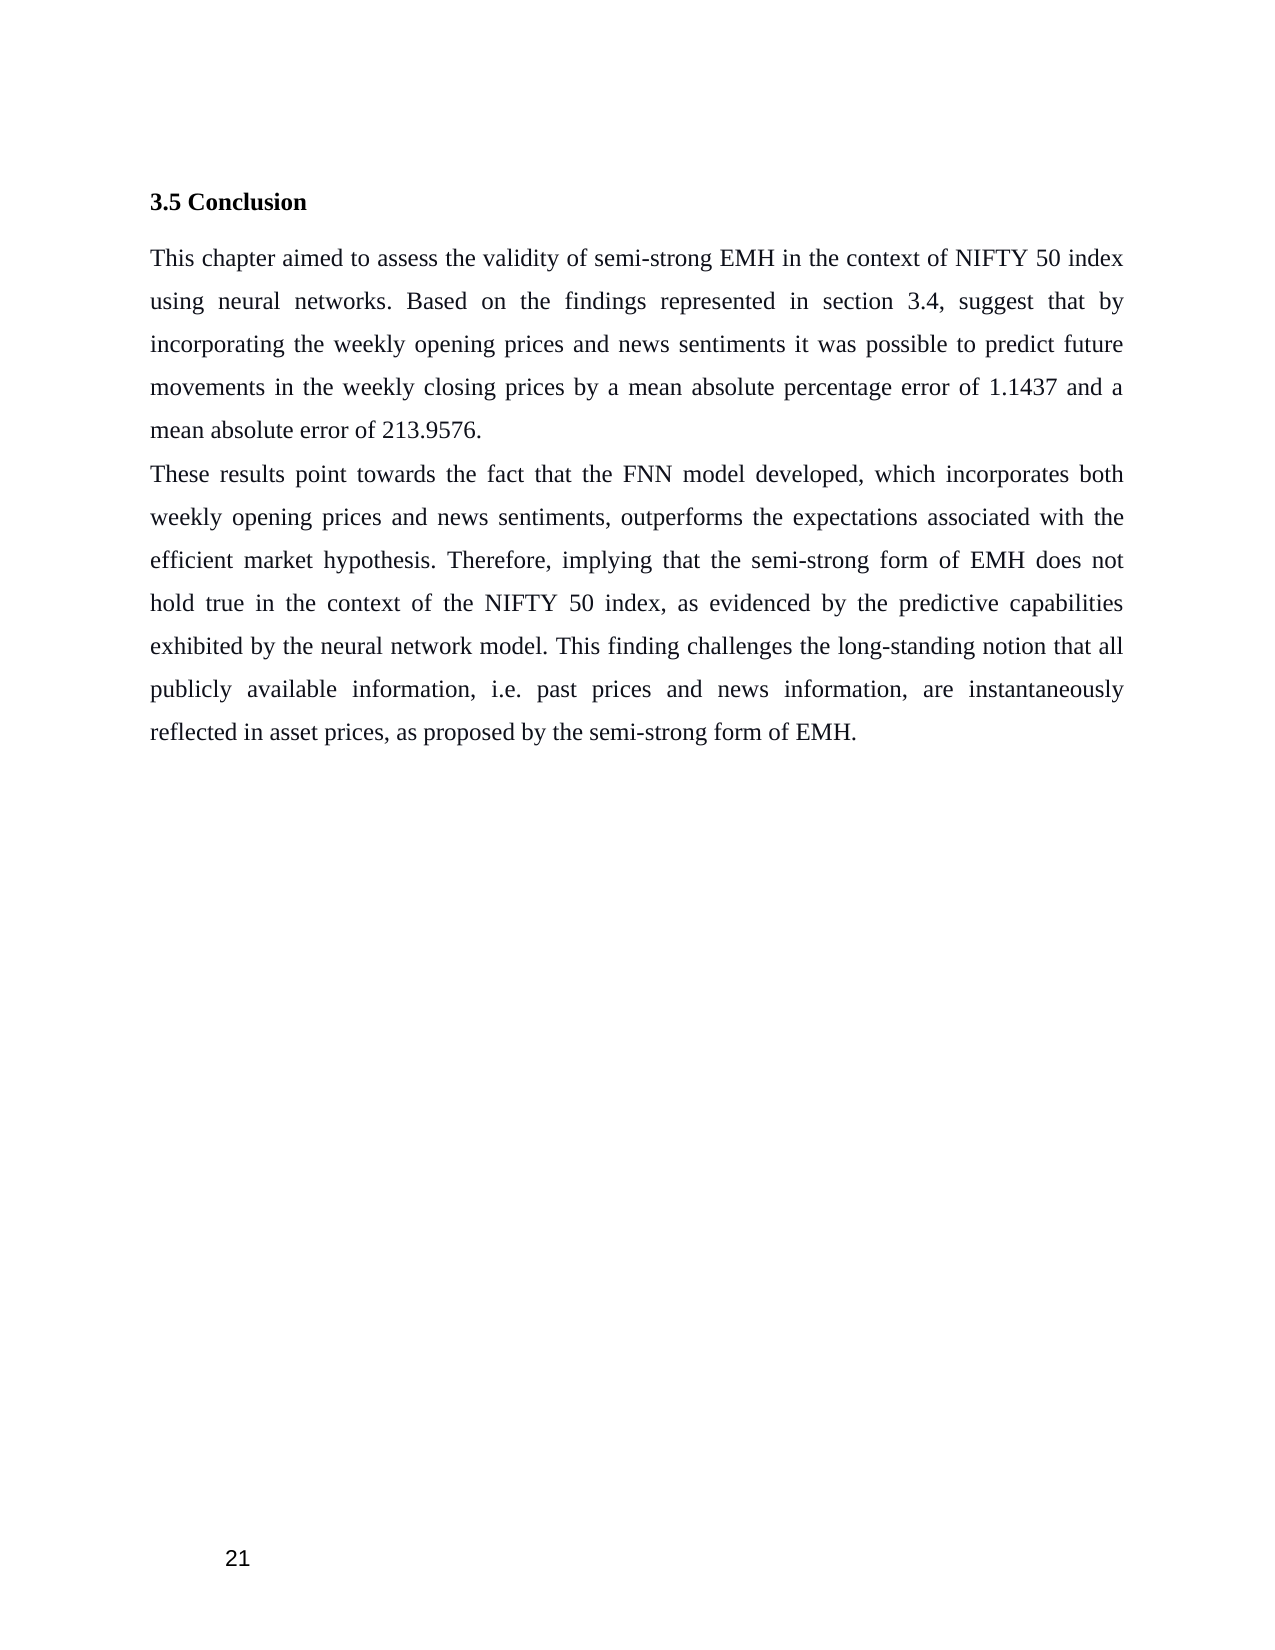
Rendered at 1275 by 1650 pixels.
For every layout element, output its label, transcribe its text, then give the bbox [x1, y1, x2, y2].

text This chapter aimed to assess the validity of semi-strong EMH in the context of NIFTY 50 index using neural networks. Based on the findings represented in section 3.4, suggest that by incorporating the weekly opening prices and news sentiments it was possible to predict future movements in the weekly closing prices by a mean absolute percentage error of 1.1437 and a mean absolute error of 213.9576. [150, 243, 1125, 444]
subtitle 3.5 Conclusion [150, 187, 1125, 216]
text These results point towards the fact that the FNN model developed, which incorporates both weekly opening prices and news sentiments, outperforms the expectations associated with the efficient market hypothesis. Therefore, implying that the semi-strong form of EMH does not hold true in the context of the NIFTY 50 index, as evidenced by the predictive capabilities exhibited by the neural network model. This finding challenges the long-standing notion that all publicly available information, i.e. past prices and news information, are instantaneously reflected in asset prices, as proposed by the semi-strong form of EMH. [150, 459, 1125, 746]
